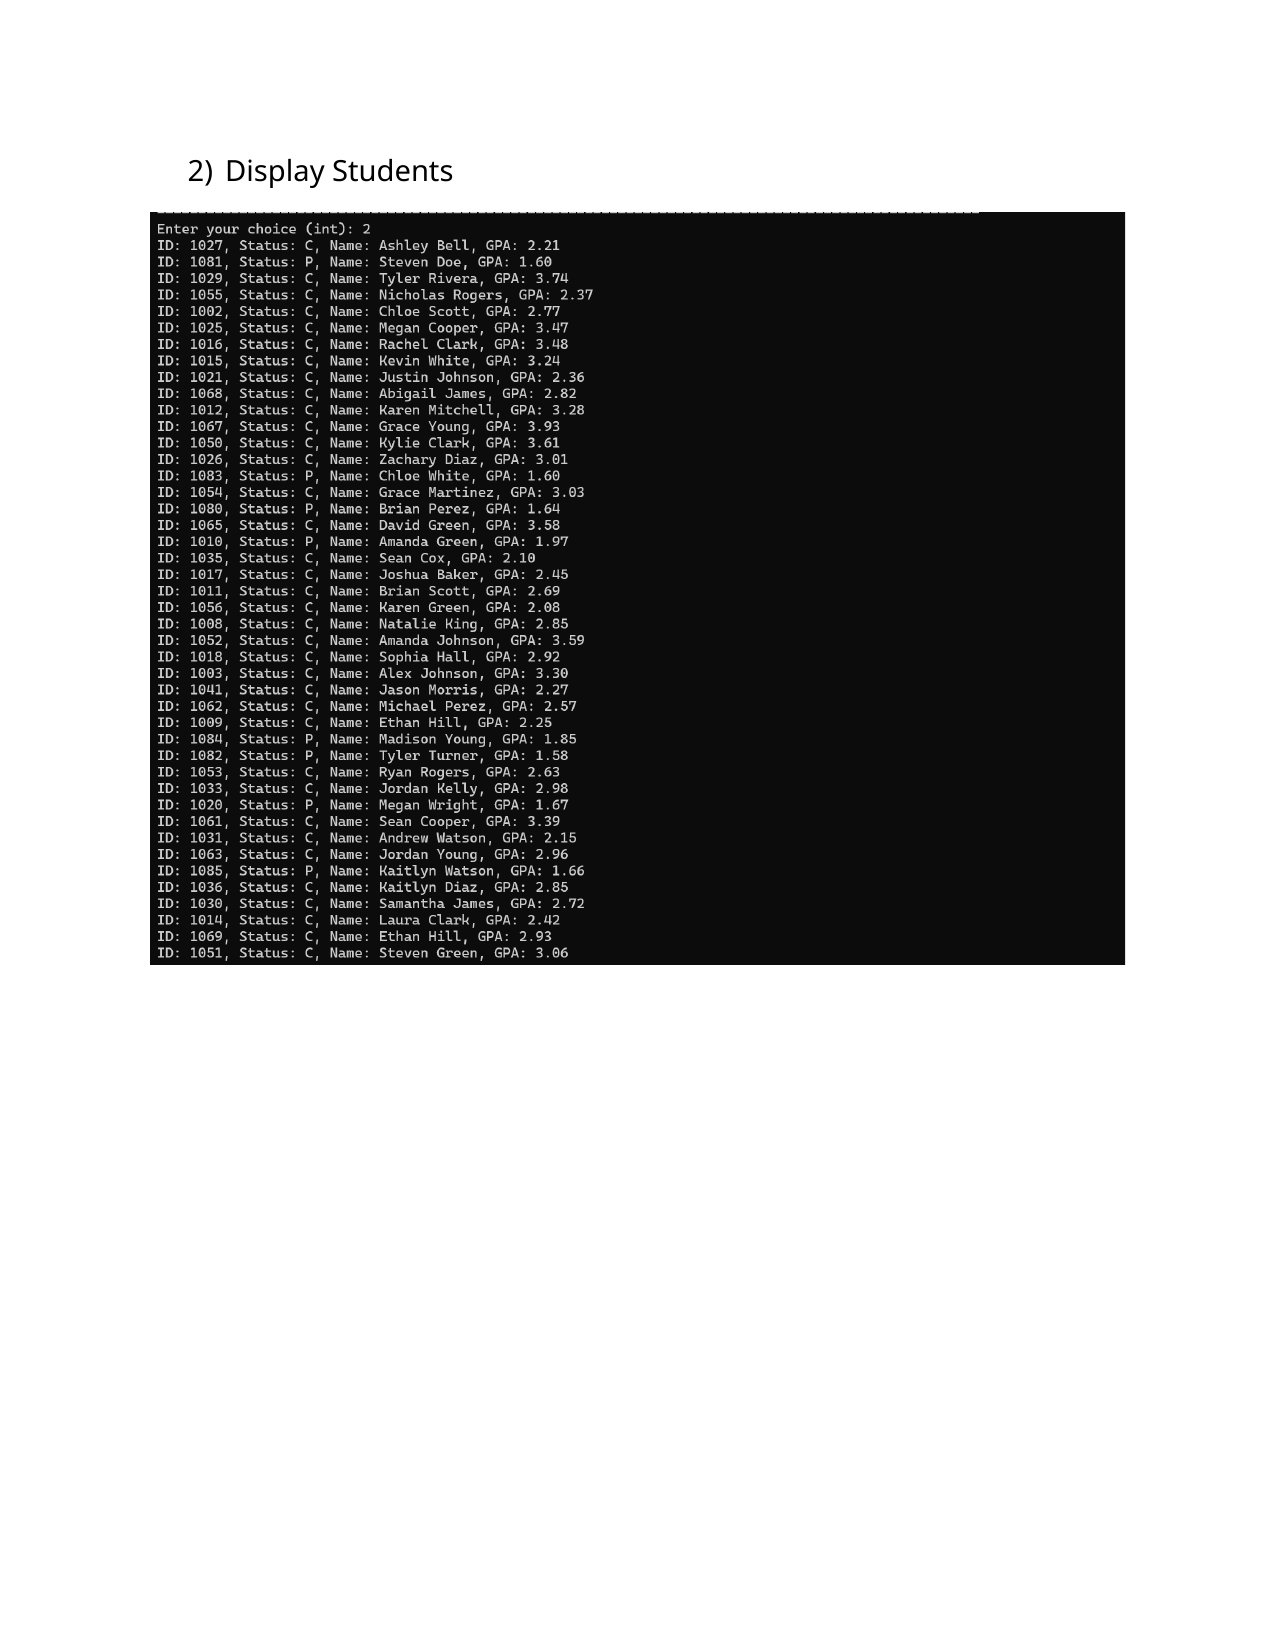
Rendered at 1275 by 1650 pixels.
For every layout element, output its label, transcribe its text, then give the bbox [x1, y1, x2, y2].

subtitle Display Students [187, 150, 1125, 190]
picture [150, 212, 1125, 965]
